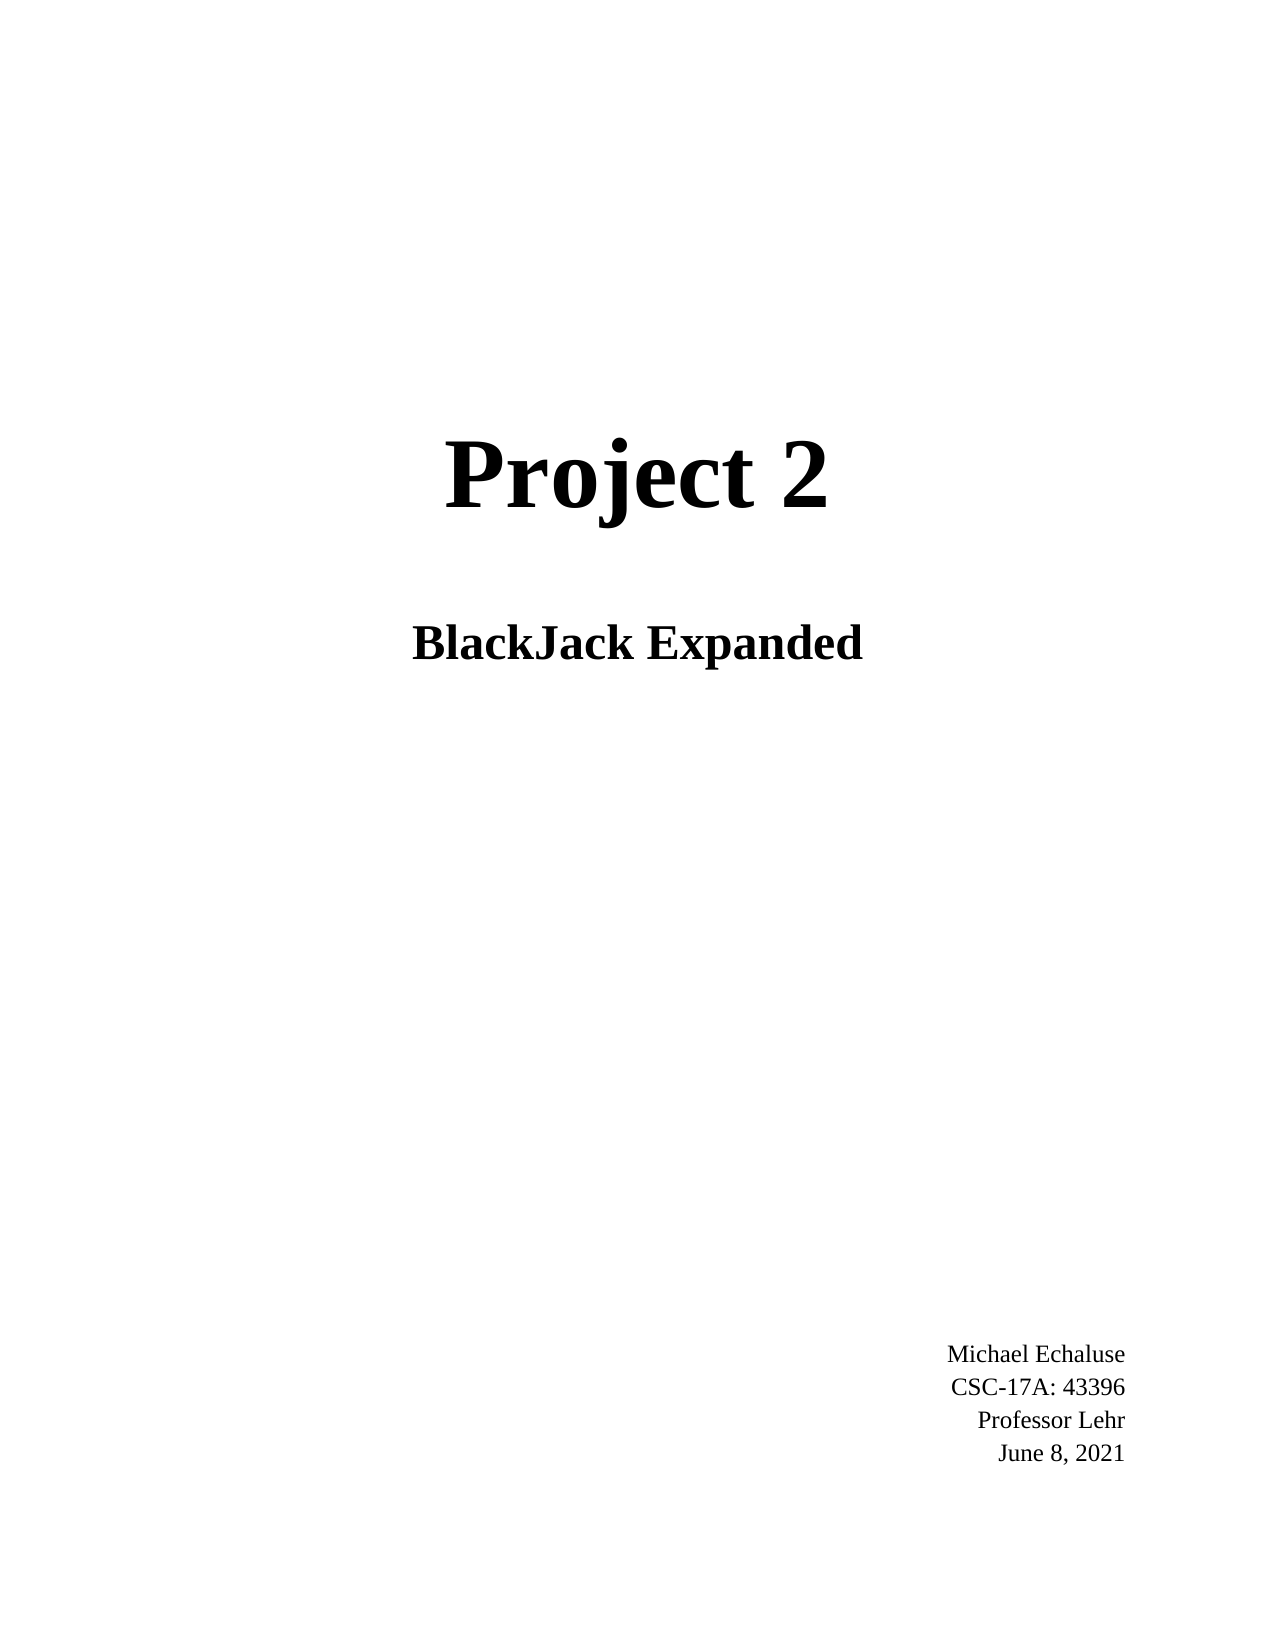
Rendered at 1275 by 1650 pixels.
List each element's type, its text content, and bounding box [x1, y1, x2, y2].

text June 8, 2021 [150, 1438, 1125, 1467]
text Project 2 [150, 414, 1125, 529]
text BlackJack Expanded [150, 613, 1125, 670]
text Professor Lehr [150, 1405, 1125, 1434]
text CSC-17A: 43396 [150, 1372, 1125, 1401]
text Michael Echaluse [150, 1339, 1125, 1368]
